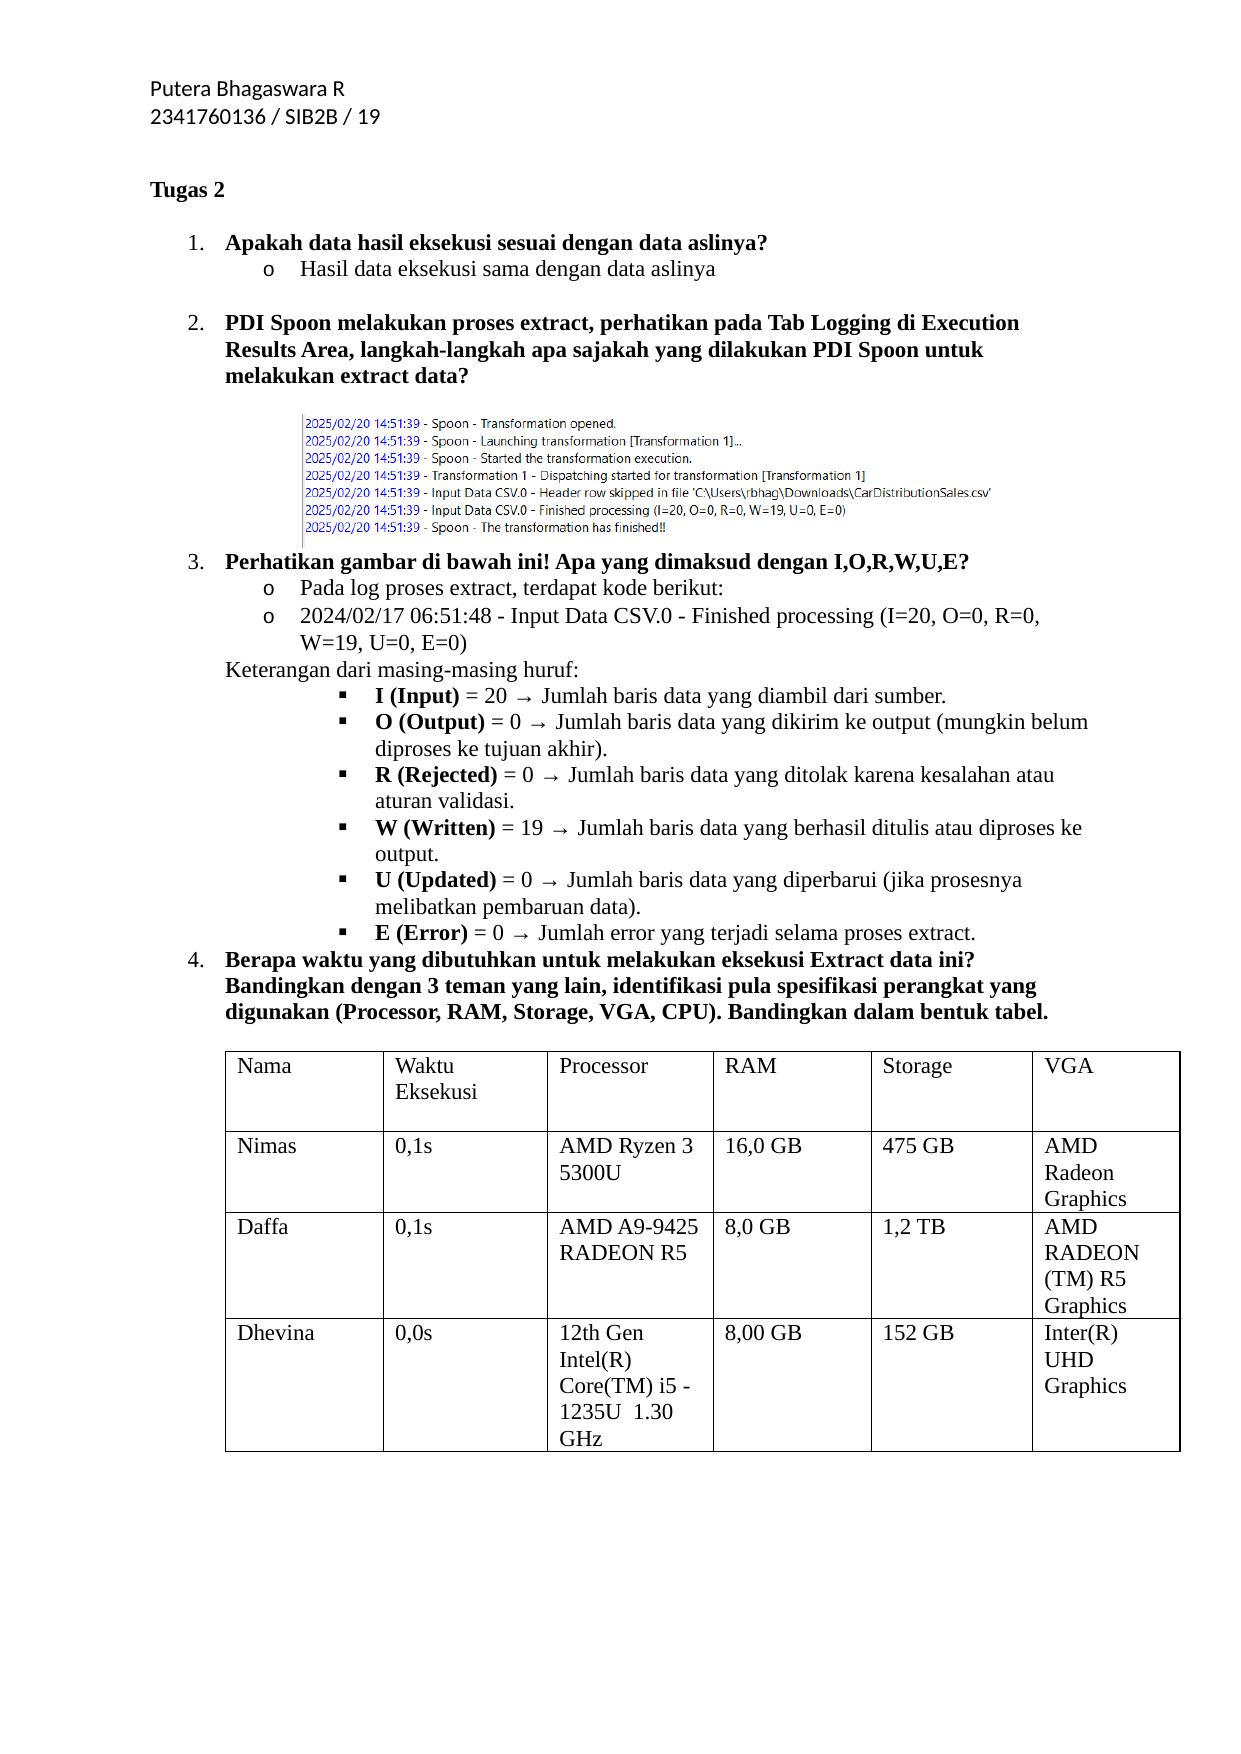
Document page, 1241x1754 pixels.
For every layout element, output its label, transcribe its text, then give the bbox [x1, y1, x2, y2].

table_cell AMD A9-9425 RADEON R5 [548, 1213, 713, 1318]
table_header RAM [714, 1052, 871, 1131]
list O (Output) = 0 → Jumlah baris data yang dikirim ke output (mungkin belum diproses ke tujuan akhir). [337, 708, 1090, 761]
table_cell 8,0 GB [714, 1213, 871, 1318]
list I (Input) = 20 → Jumlah baris data yang diambil dari sumber. [337, 682, 1090, 708]
table_cell 475 GB [872, 1132, 1032, 1212]
list Hasil data eksekusi sama dengan data aslinya [262, 255, 1090, 283]
table_cell Daffa [226, 1213, 383, 1318]
table_cell 12th Gen Intel(R) Core(TM) i5 - 1235U 1.30 GHz [548, 1319, 713, 1451]
list E (Error) = 0 → Jumlah error yang terjadi selama proses extract. [337, 919, 1090, 946]
list Berapa waktu yang dibutuhkan untuk melakukan eksekusi Extract data ini? Bandingkan dengan 3 teman yang lain, identifikasi pula spesifikasi perangkat yang digunakan (Processor, RAM, Storage, VGA, CPU). Bandingkan dalam bentuk tabel. [187, 946, 1090, 1025]
table_header Storage [872, 1052, 1032, 1131]
table_cell Dhevina [226, 1319, 383, 1451]
list R (Rejected) = 0 → Jumlah baris data yang ditolak karena kesalahan atau aturan validasi. [337, 761, 1090, 814]
picture [300, 414, 1007, 548]
table_cell 16,0 GB [714, 1132, 871, 1212]
text Keterangan dari masing-masing huruf: [225, 656, 1090, 682]
table_cell 8,00 GB [714, 1319, 871, 1451]
list U (Updated) = 0 → Jumlah baris data yang diperbarui (jika prosesnya melibatkan pembaruan data). [337, 867, 1090, 919]
table_cell 0,0s [384, 1319, 547, 1451]
table_cell Inter(R) UHD Graphics [1033, 1319, 1179, 1451]
table_header Nama [226, 1052, 383, 1131]
table_cell 0,1s [384, 1213, 547, 1318]
list Apakah data hasil eksekusi sesuai dengan data aslinya? [187, 229, 1090, 255]
list Pada log proses extract, terdapat kode berikut: [262, 574, 1090, 602]
table_cell 1,2 TB [872, 1213, 1032, 1318]
list 2024/02/17 06:51:48 - Input Data CSV.0 - Finished processing (I=20, O=0, R=0, W=19, U=0, E=0) [262, 602, 1090, 656]
list Perhatikan gambar di bawah ini! Apa yang dimaksud dengan I,O,R,W,U,E? [187, 548, 1090, 574]
table_cell AMD Ryzen 3 5300U [548, 1132, 713, 1212]
table_cell 152 GB [872, 1319, 1032, 1451]
table_cell 0,1s [384, 1132, 547, 1212]
table_header Waktu Eksekusi [384, 1052, 547, 1131]
list PDI Spoon melakukan proses extract, perhatikan pada Tab Logging di Execution Results Area, langkah-langkah apa sajakah yang dilakukan PDI Spoon untuk melakukan extract data? [187, 309, 1090, 388]
text Tugas 2 [150, 176, 1090, 203]
table_cell AMD Radeon Graphics [1033, 1132, 1179, 1212]
list W (Written) = 19 → Jumlah baris data yang berhasil ditulis atau diproses ke output. [337, 814, 1090, 867]
table_cell AMD RADEON (TM) R5 Graphics [1033, 1213, 1179, 1318]
table_cell Nimas [226, 1132, 383, 1212]
table_header Processor [548, 1052, 713, 1131]
table_header VGA [1033, 1052, 1179, 1131]
